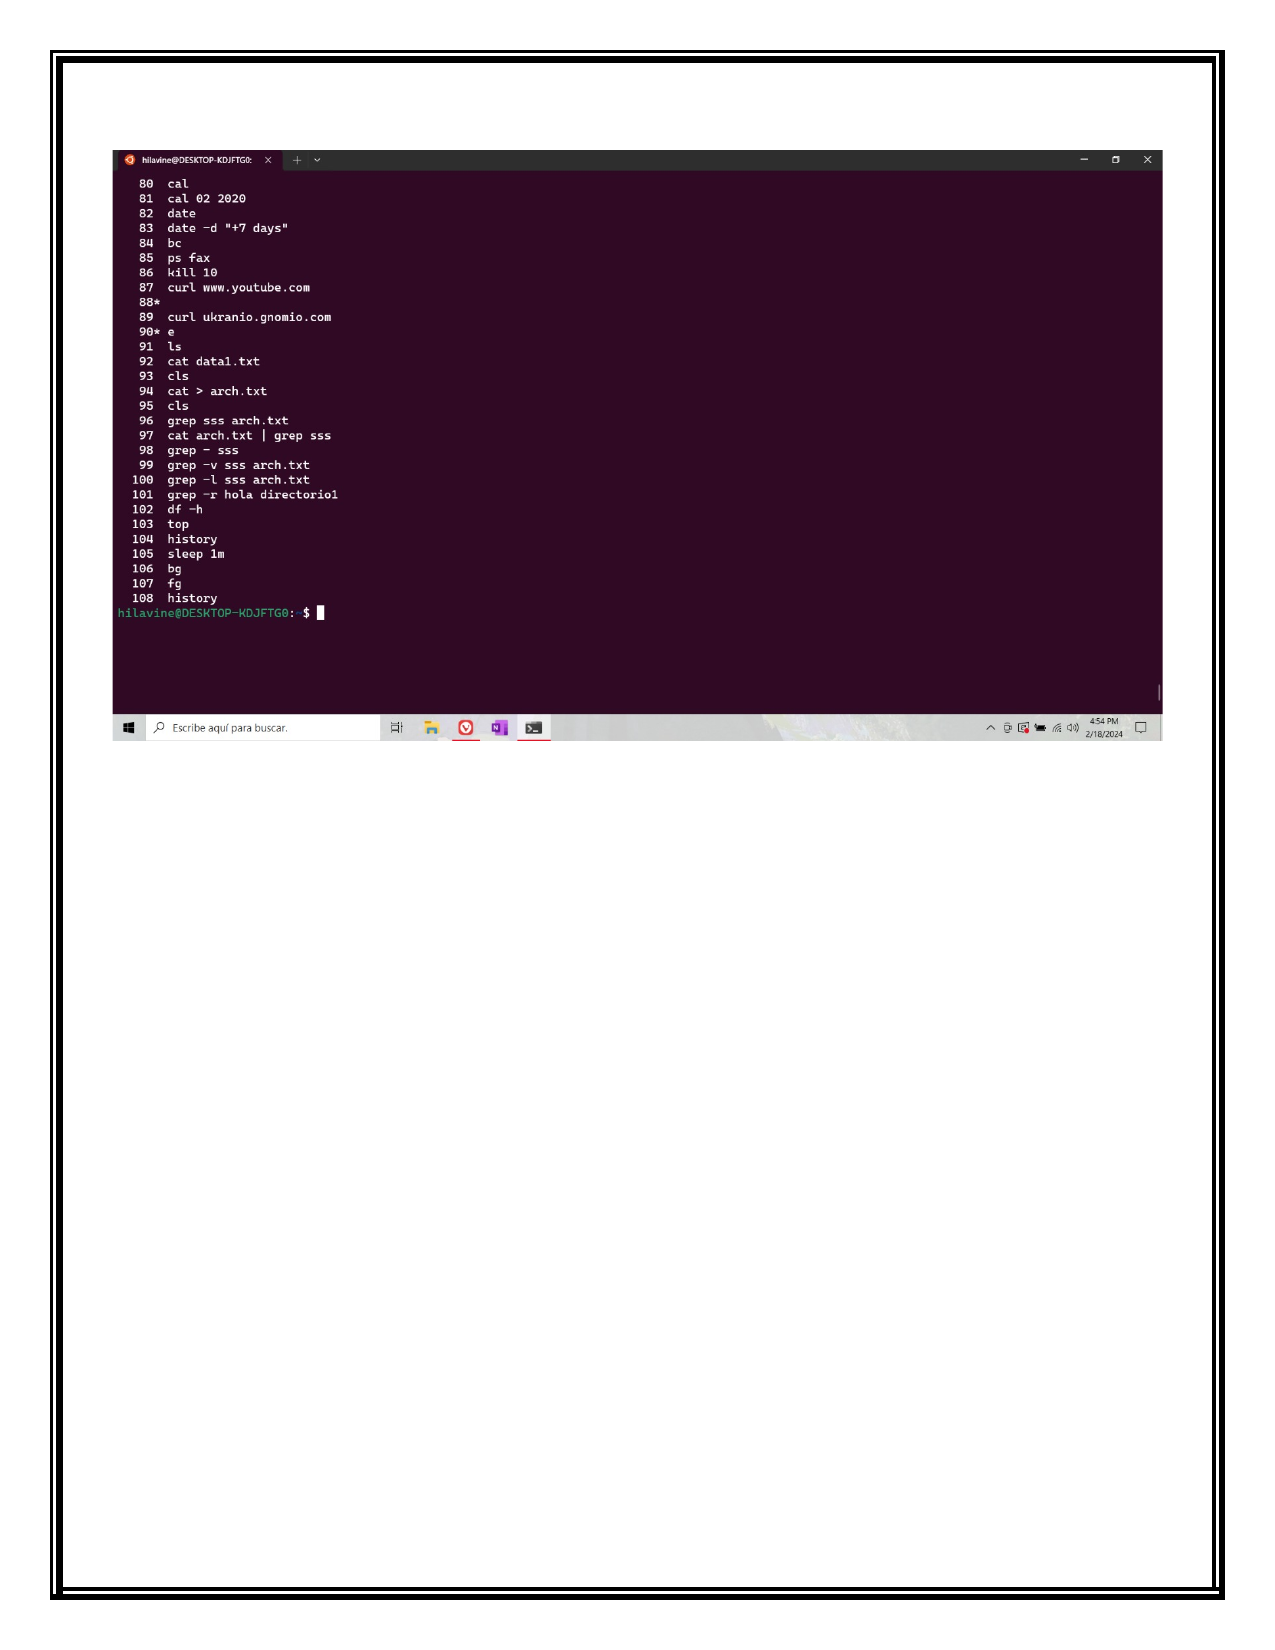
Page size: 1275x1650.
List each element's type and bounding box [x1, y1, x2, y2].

picture [112, 150, 1163, 741]
